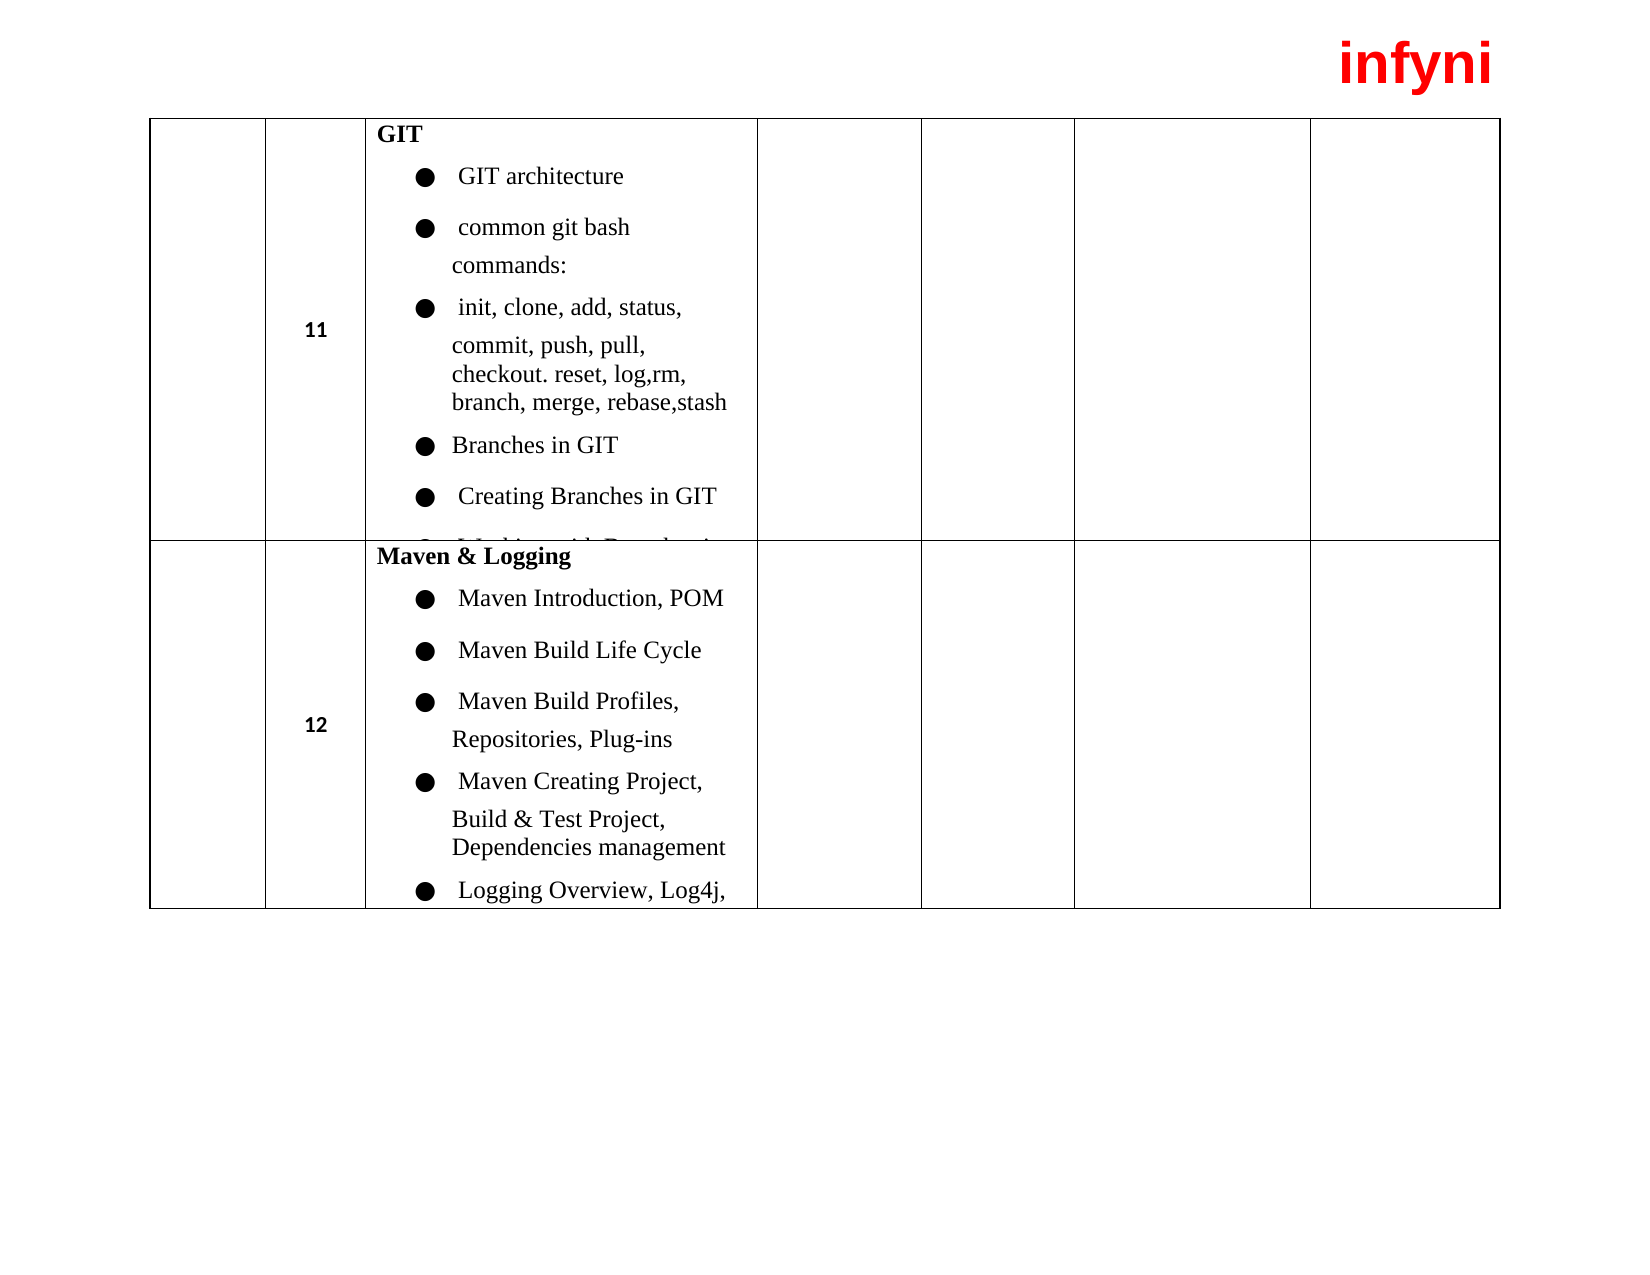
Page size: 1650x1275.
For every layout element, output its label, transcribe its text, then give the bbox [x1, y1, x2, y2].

table_cell [151, 541, 265, 908]
table_cell [1311, 541, 1499, 908]
table_cell GIT GIT architecture common git bash commands: init, clone, add, status, commit, push, pull, checkout. reset, log,rm, branch, merge, rebase,stash Branches in GIT Creating Branches in GIT Working with Branches in GitHub GIT branches workflow Pull Request in GitHub Resolve conflicts in code Resolve conflicts in code [366, 119, 757, 540]
table_cell [922, 119, 1074, 540]
table_cell [922, 541, 1074, 908]
table_cell [151, 119, 265, 540]
table_cell [1311, 119, 1499, 540]
table_cell [1075, 119, 1310, 540]
table_cell Maven & Logging Maven Introduction, POM Maven Build Life Cycle Maven Build Profiles, Repositories, Plug-ins Maven Creating Project, Build & Test Project, Dependencies management Logging Overview, Log4j, SLF4j Log4J components, Logger, Appenders and Layouts [366, 541, 757, 908]
table_cell [758, 541, 921, 908]
table_cell [758, 119, 921, 540]
table_cell 11 [266, 119, 365, 540]
table_cell 12 [266, 541, 365, 908]
table_cell [1075, 541, 1310, 908]
